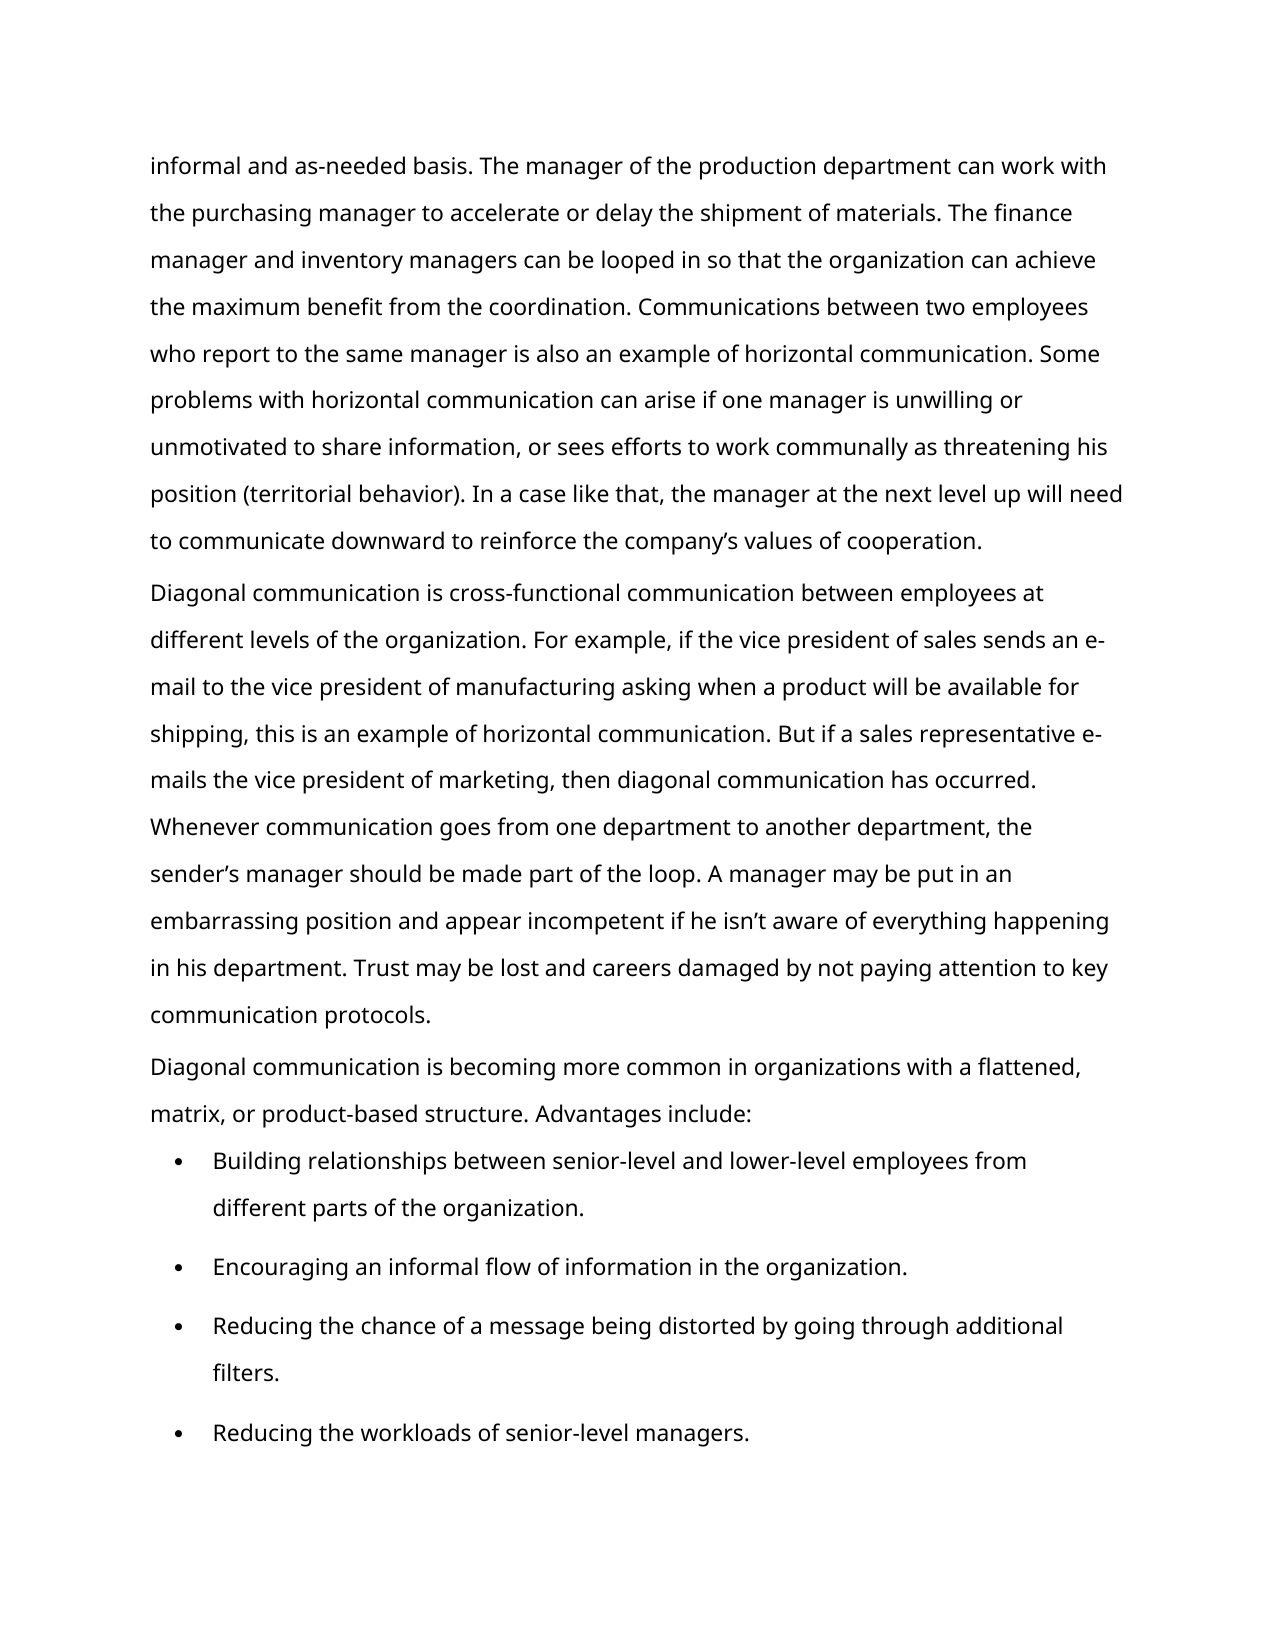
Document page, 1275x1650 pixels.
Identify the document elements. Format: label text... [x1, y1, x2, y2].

text Diagonal communication is cross-functional communication between employees at different levels of the organization. For example, if the vice president of sales sends an e-mail to the vice president of manufacturing asking when a product will be available for shipping, this is an example of horizontal communication. But if a sales representative e-mails the vice president of marketing, then diagonal communication has occurred. Whenever communication goes from one department to another department, the sender’s manager should be made part of the loop. A manager may be put in an embarrassing position and appear incompetent if he isn’t aware of everything happening in his department. Trust may be lost and careers damaged by not paying attention to key communication protocols. [150, 577, 1125, 1030]
list Reducing the chance of a message being distorted by going through additional filters. [175, 1310, 1125, 1388]
list Reducing the workloads of senior-level managers. [175, 1416, 1125, 1448]
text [150, 150, 1125, 556]
list Building relationships between senior-level and lower-level employees from different parts of the organization. [175, 1144, 1125, 1223]
text Diagonal communication is becoming more common in organizations with a flattened, matrix, or product-based structure. Advantages include: [150, 1051, 1125, 1129]
list Encouraging an informal flow of information in the organization. [175, 1251, 1125, 1282]
